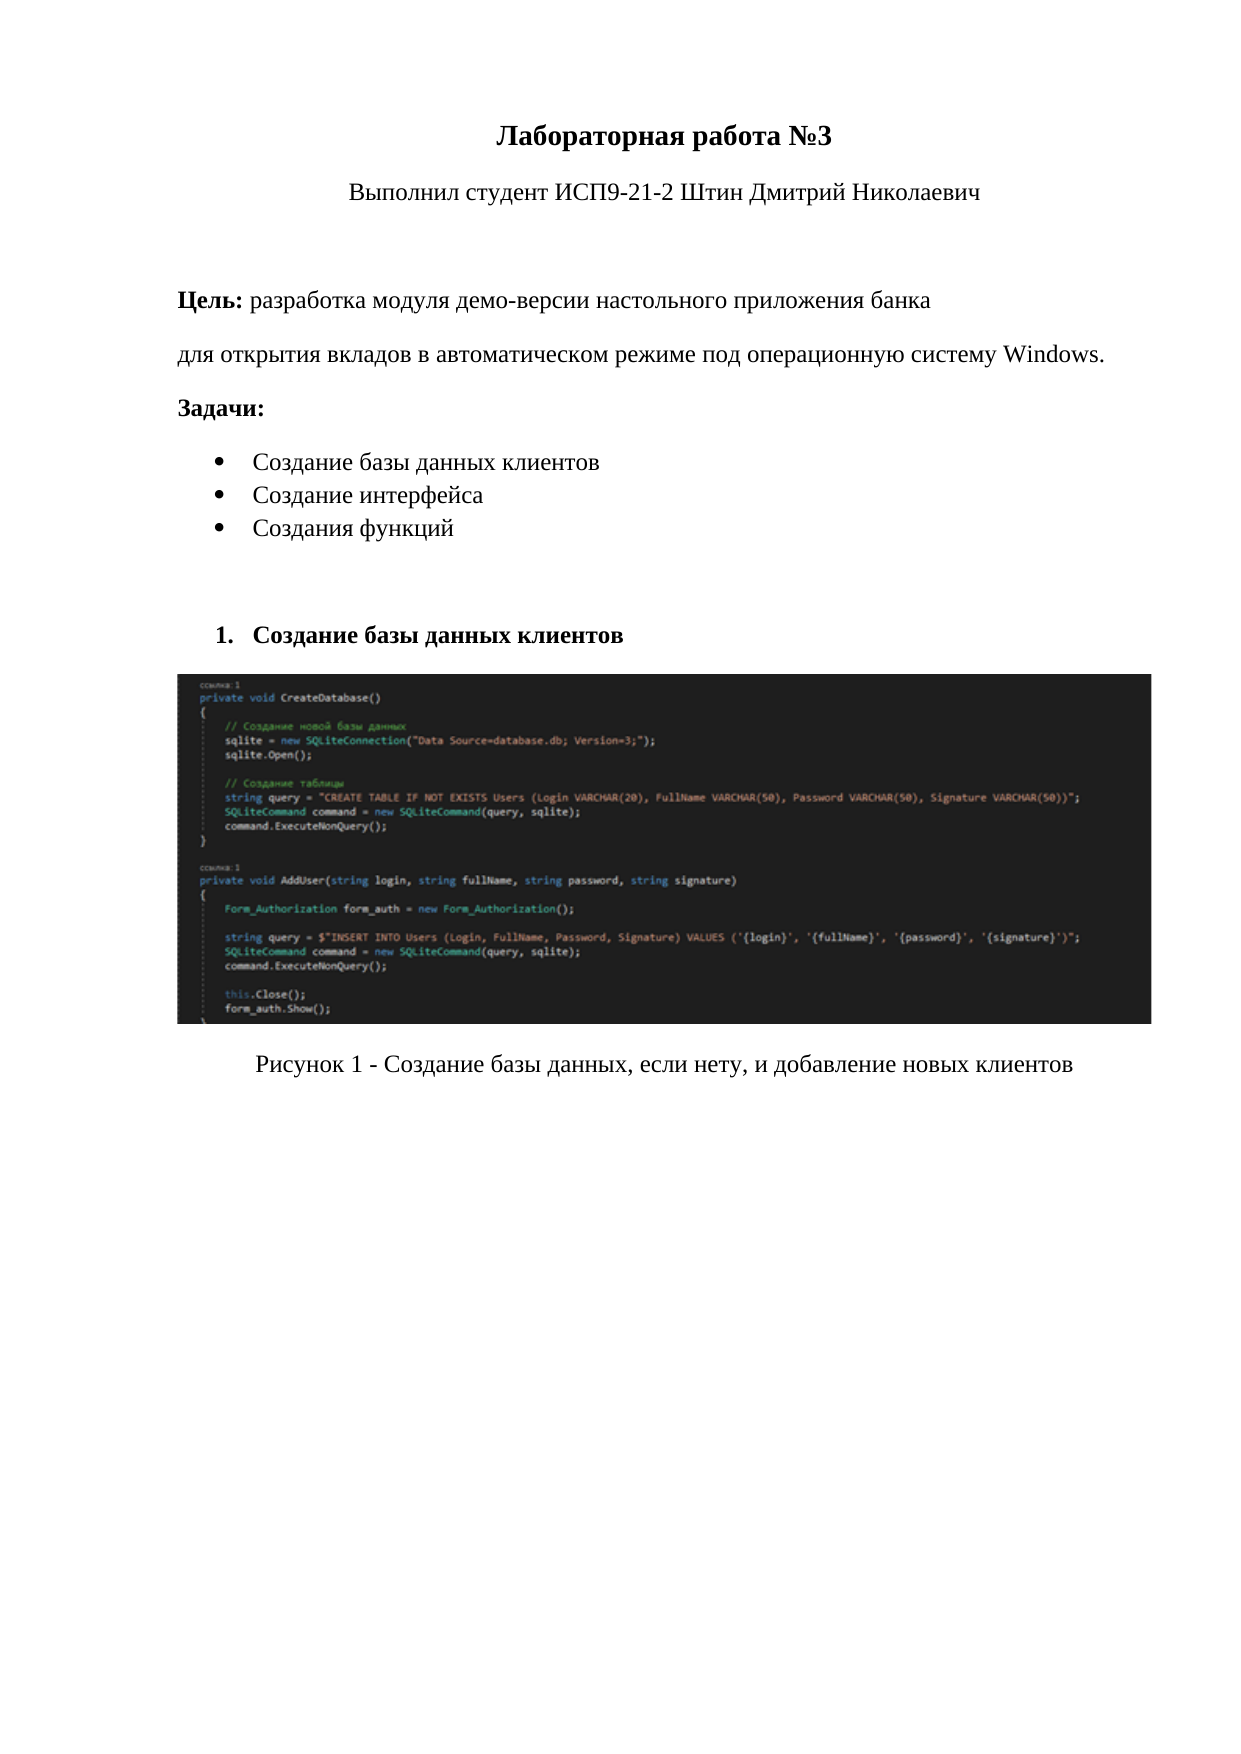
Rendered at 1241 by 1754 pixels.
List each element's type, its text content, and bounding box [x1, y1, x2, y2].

list Создания функций [215, 513, 1152, 542]
text Задачи: [177, 393, 1152, 422]
list Создание базы данных клиентов [215, 447, 1152, 476]
text Рисунок 1 - Создание базы данных, если нету, и добавление новых клиентов [177, 1049, 1152, 1078]
list Создание базы данных клиентов [215, 621, 1152, 649]
text Лабораторная работа №3 [177, 118, 1152, 152]
text для открытия вкладов в автоматическом режиме под операционную систему Windows. [177, 339, 1152, 368]
text Выполнил студент ИСП9-21-2 Штин Дмитрий Николаевич [177, 177, 1152, 206]
text Цель: разработка модуля демо-версии настольного приложения банка [177, 285, 1152, 314]
picture [177, 674, 1152, 1024]
list Создание интерфейса [215, 480, 1152, 508]
